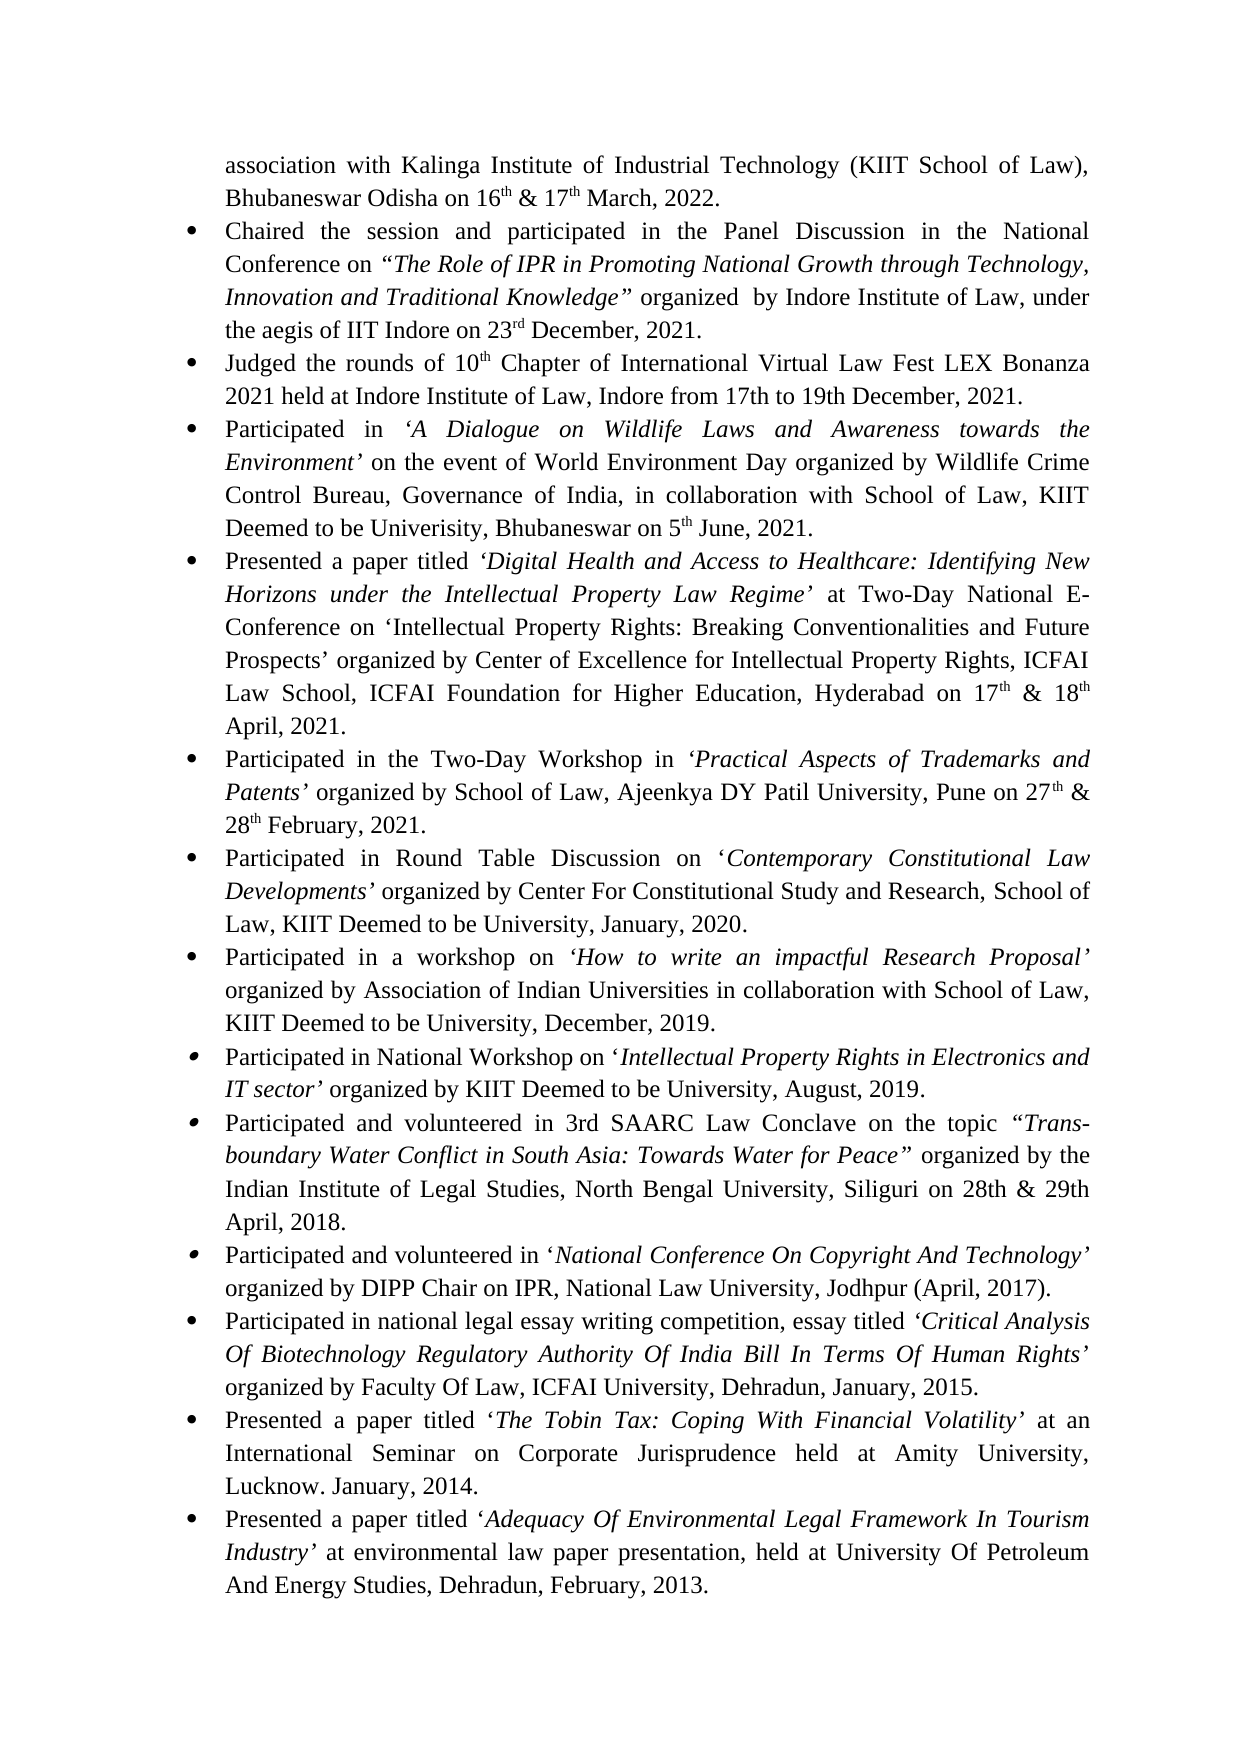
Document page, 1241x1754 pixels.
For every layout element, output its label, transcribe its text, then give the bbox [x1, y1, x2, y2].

list Chaired the session and participated in the Panel Discussion in the National Conference on “The Role of IPR in Promoting National Growth through Technology, Innovation and Traditional Knowledge” organized by Indore Institute of Law, under the aegis of IIT Indore on 23rd December, 2021. [187, 216, 1090, 344]
list Presented a paper titled ‘The Tobin Tax: Coping With Financial Volatility’ at an International Seminar on Corporate Jurisprudence held at Amity University, Lucknow. January, 2014. [187, 1405, 1090, 1499]
list Presented a paper titled ‘Adequacy Of Environmental Legal Framework In Tourism Industry’ at environmental law paper presentation, held at University Of Petroleum And Energy Studies, Dehradun, February, 2013. [187, 1504, 1090, 1599]
list Participated in a workshop on ‘How to write an impactful Research Proposal’ organized by Association of Indian Universities in collaboration with School of Law, KIIT Deemed to be University, December, 2019. [187, 942, 1090, 1037]
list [187, 150, 1090, 212]
list Participated in the Two-Day Workshop in ‘Practical Aspects of Trademarks and Patents’ organized by School of Law, Ajeenkya DY Patil University, Pune on 27th & 28th February, 2021. [187, 744, 1090, 839]
list Participated and volunteered in ‘National Conference On Copyright And Technology’ organized by DIPP Chair on IPR, National Law University, Jodhpur (April, 2017). [187, 1240, 1090, 1301]
list Participated in national legal essay writing competition, essay titled ‘Critical Analysis Of Biotechnology Regulatory Authority Of India Bill In Terms Of Human Rights’ organized by Faculty Of Law, ICFAI University, Dehradun, January, 2015. [187, 1306, 1090, 1401]
list Participated in Round Table Discussion on ‘Contemporary Constitutional Law Developments’ organized by Center For Constitutional Study and Research, School of Law, KIIT Deemed to be University, January, 2020. [187, 843, 1090, 938]
list Participated in National Workshop on ‘Intellectual Property Rights in Electronics and IT sector’ organized by KIIT Deemed to be University, August, 2019. [187, 1042, 1090, 1103]
list Participated in ‘A Dialogue on Wildlife Laws and Awareness towards the Environment’ on the event of World Environment Day organized by Wildlife Crime Control Bureau, Governance of India, in collaboration with School of Law, KIIT Deemed to be Univerisity, Bhubaneswar on 5th June, 2021. [187, 414, 1090, 542]
list Presented a paper titled ‘Digital Health and Access to Healthcare: Identifying New Horizons under the Intellectual Property Law Regime’ at Two-Day National E-Conference on ‘Intellectual Property Rights: Breaking Conventionalities and Future Prospects’ organized by Center of Excellence for Intellectual Property Rights, ICFAI Law School, ICFAI Foundation for Higher Education, Hyderabad on 17th & 18th April, 2021. [187, 546, 1090, 740]
list Judged the rounds of 10th Chapter of International Virtual Law Fest LEX Bonanza 2021 held at Indore Institute of Law, Indore from 17th to 19th December, 2021. [187, 348, 1090, 410]
list Participated and volunteered in 3rd SAARC Law Conclave on the topic “Trans-boundary Water Conflict in South Asia: Towards Water for Peace” organized by the Indian Institute of Legal Studies, North Bengal University, Siliguri on 28th & 29th April, 2018. [187, 1108, 1090, 1235]
